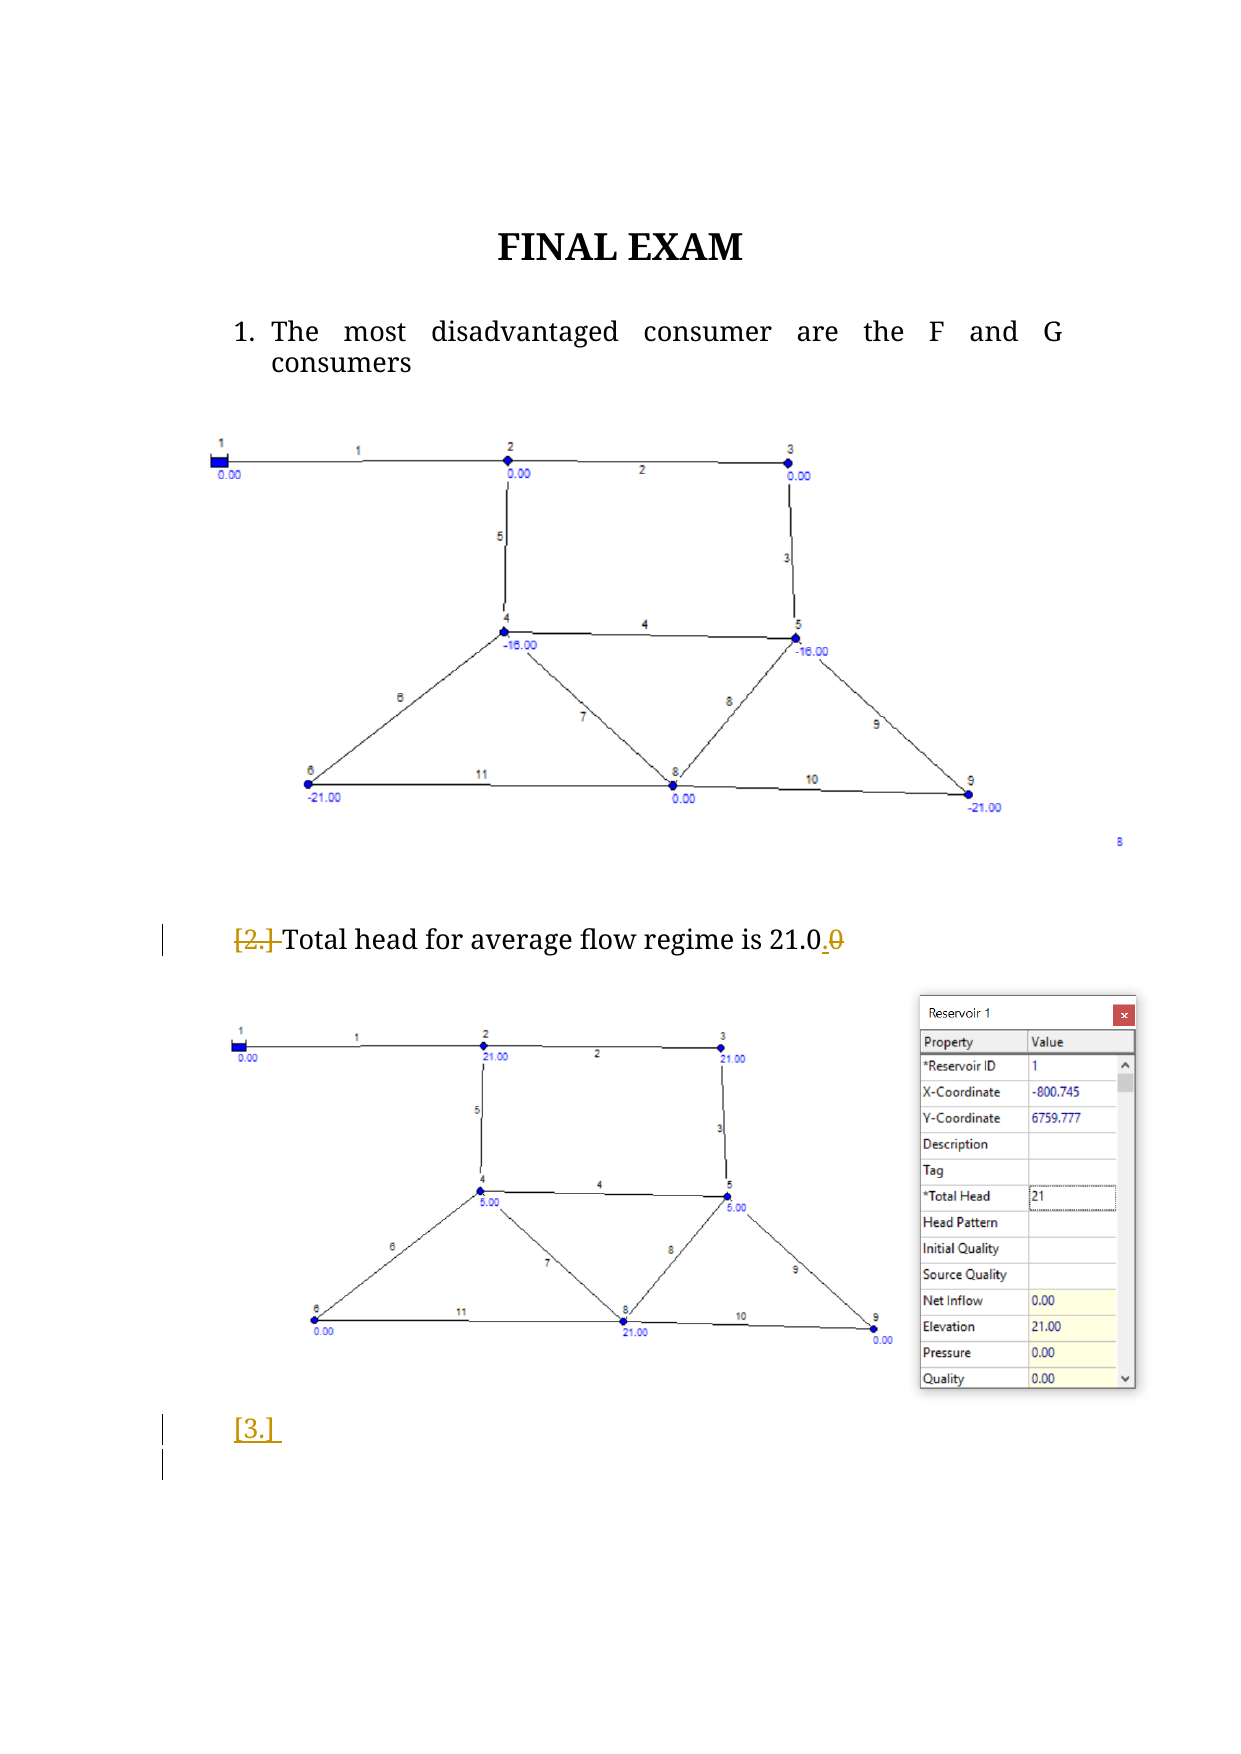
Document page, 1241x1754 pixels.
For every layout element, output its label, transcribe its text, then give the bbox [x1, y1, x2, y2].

list Total head for average flow regime is 21.0 [233, 924, 1063, 956]
list The most disadvantaged consumer are the F and G consumers [233, 316, 1063, 379]
subtitle FINAL EXAM [177, 235, 1063, 266]
picture [186, 984, 1165, 1410]
picture [177, 421, 1157, 914]
